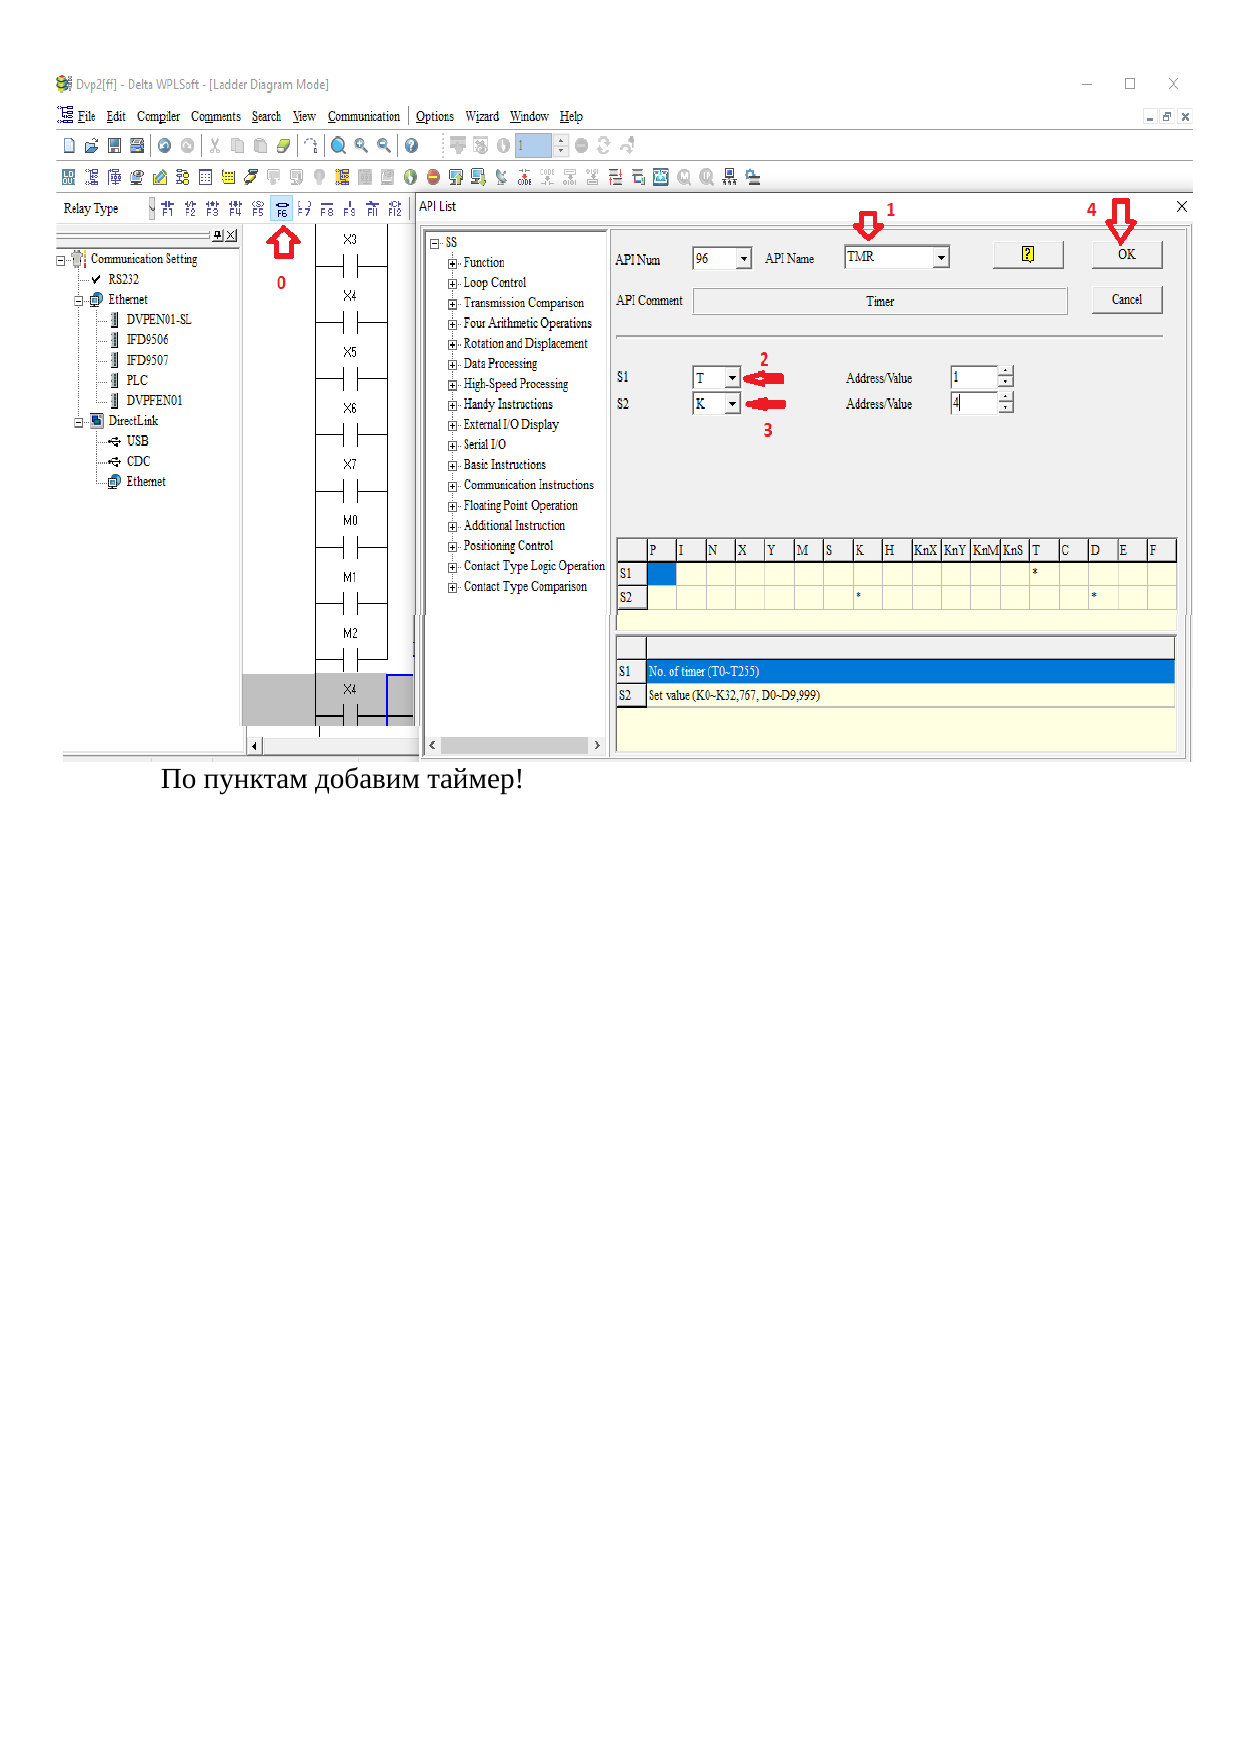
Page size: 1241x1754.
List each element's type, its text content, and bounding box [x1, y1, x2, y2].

picture [56, 75, 1193, 762]
text По пунктам добавим таймер! [56, 761, 1196, 795]
